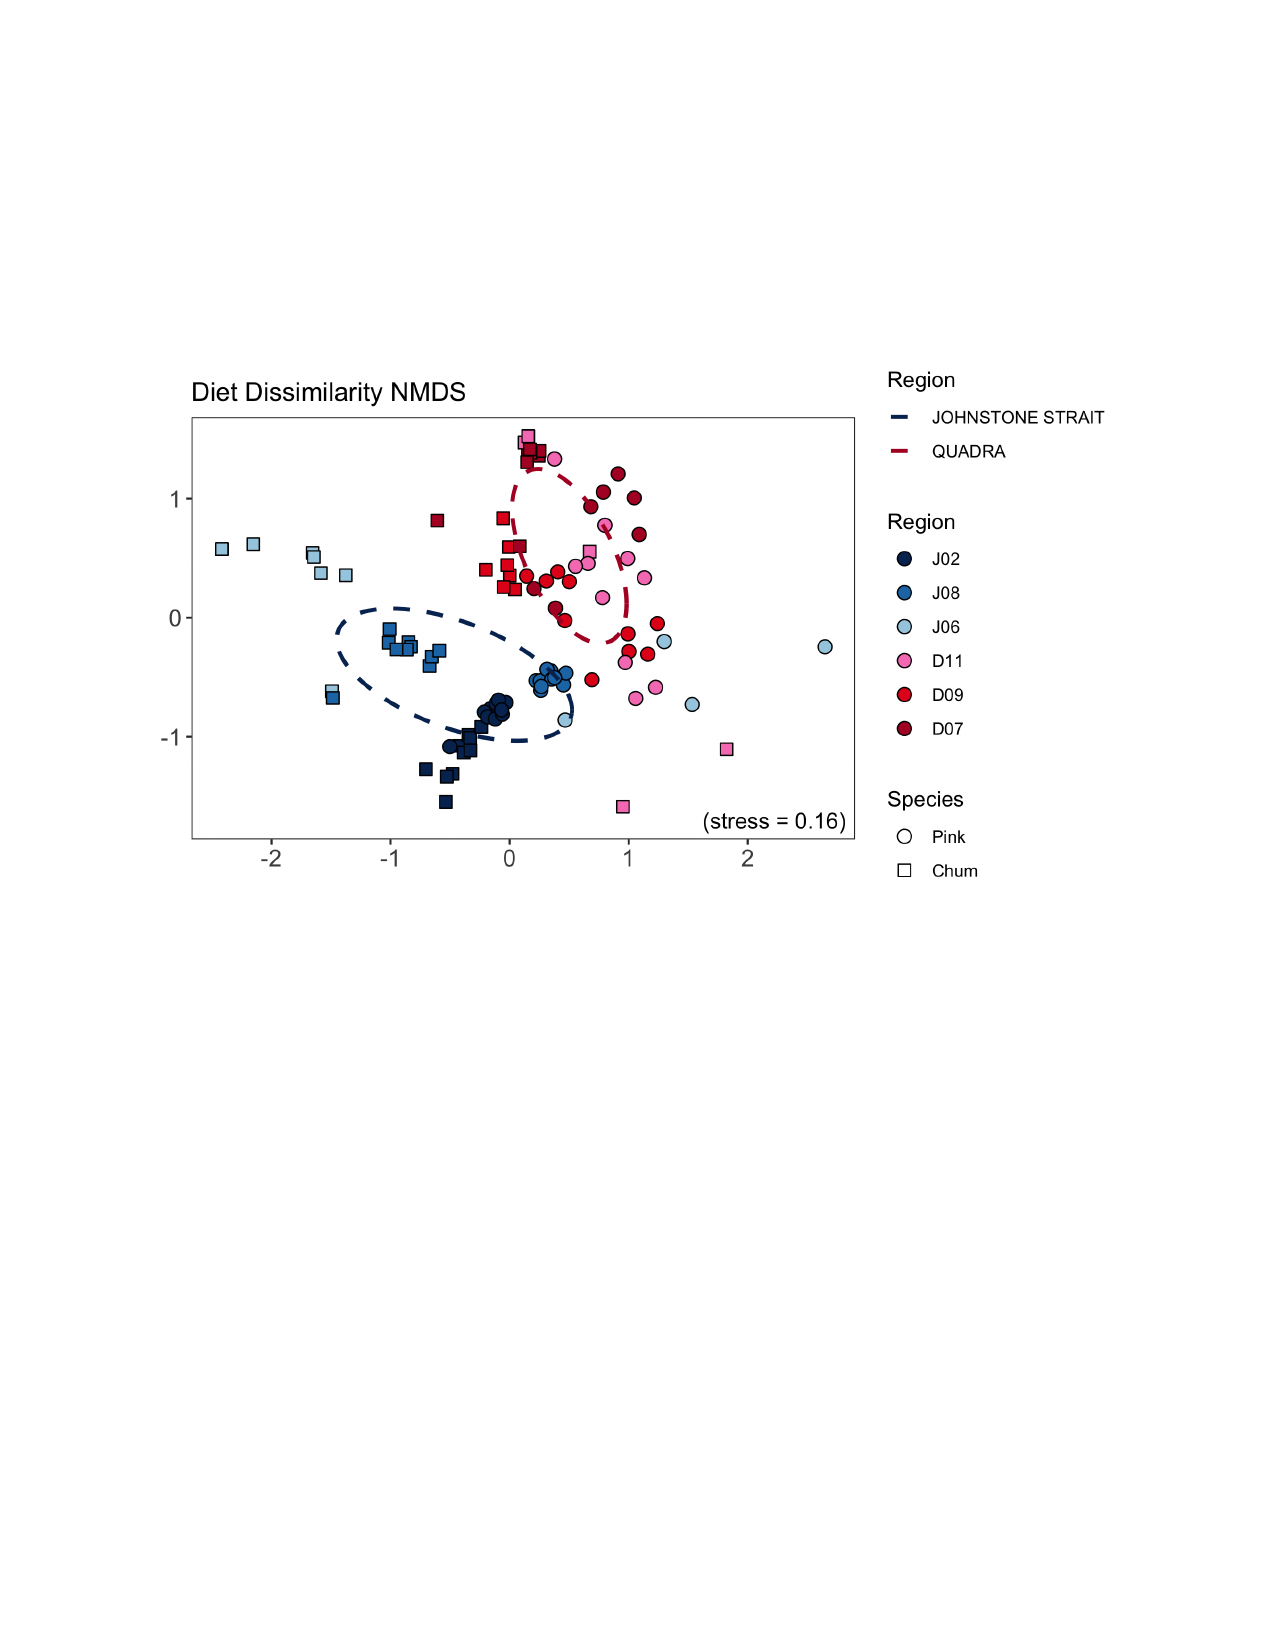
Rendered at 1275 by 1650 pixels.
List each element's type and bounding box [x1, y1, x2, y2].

picture [150, 211, 1125, 1043]
